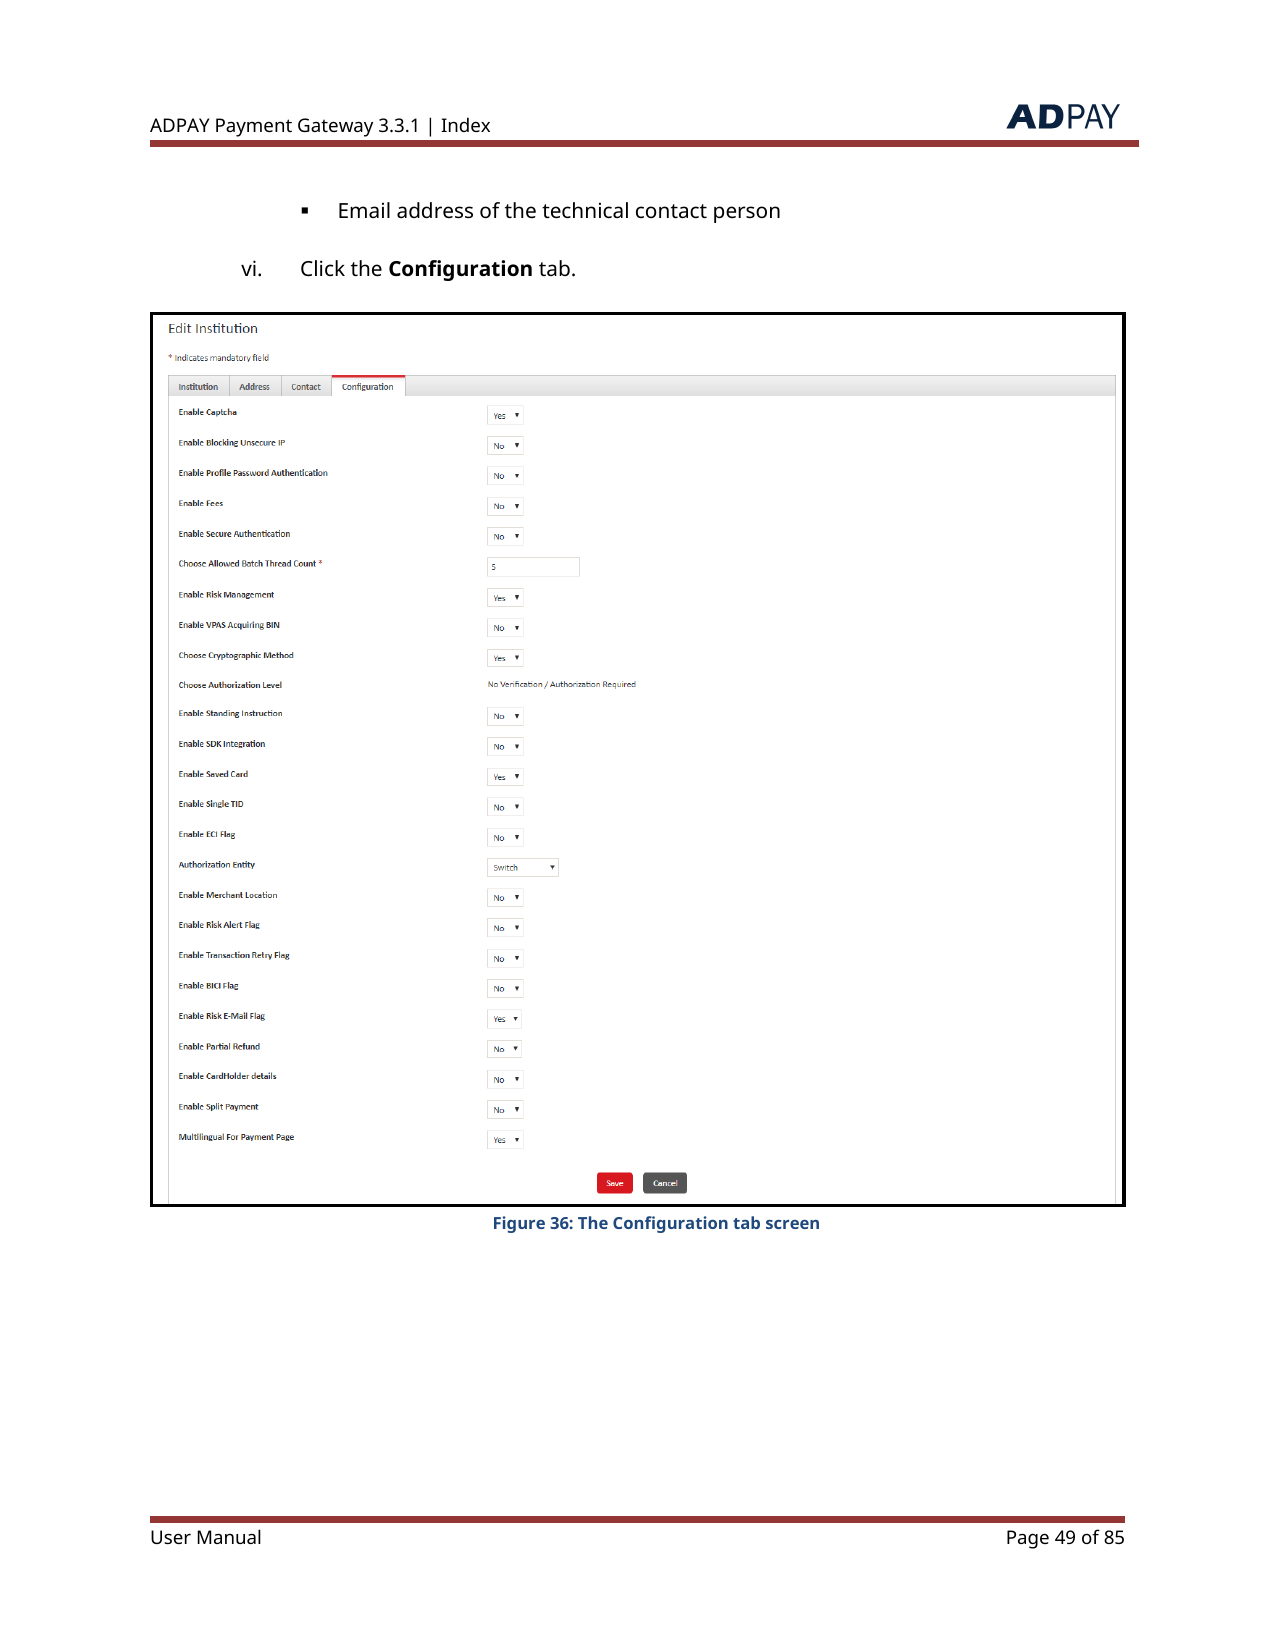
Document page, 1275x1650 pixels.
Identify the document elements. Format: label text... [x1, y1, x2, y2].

list Email address of the technical contact person [300, 197, 1125, 225]
picture [1006, 100, 1121, 133]
list Click the Configuration tab. [262, 254, 1125, 283]
picture [153, 315, 1122, 1204]
